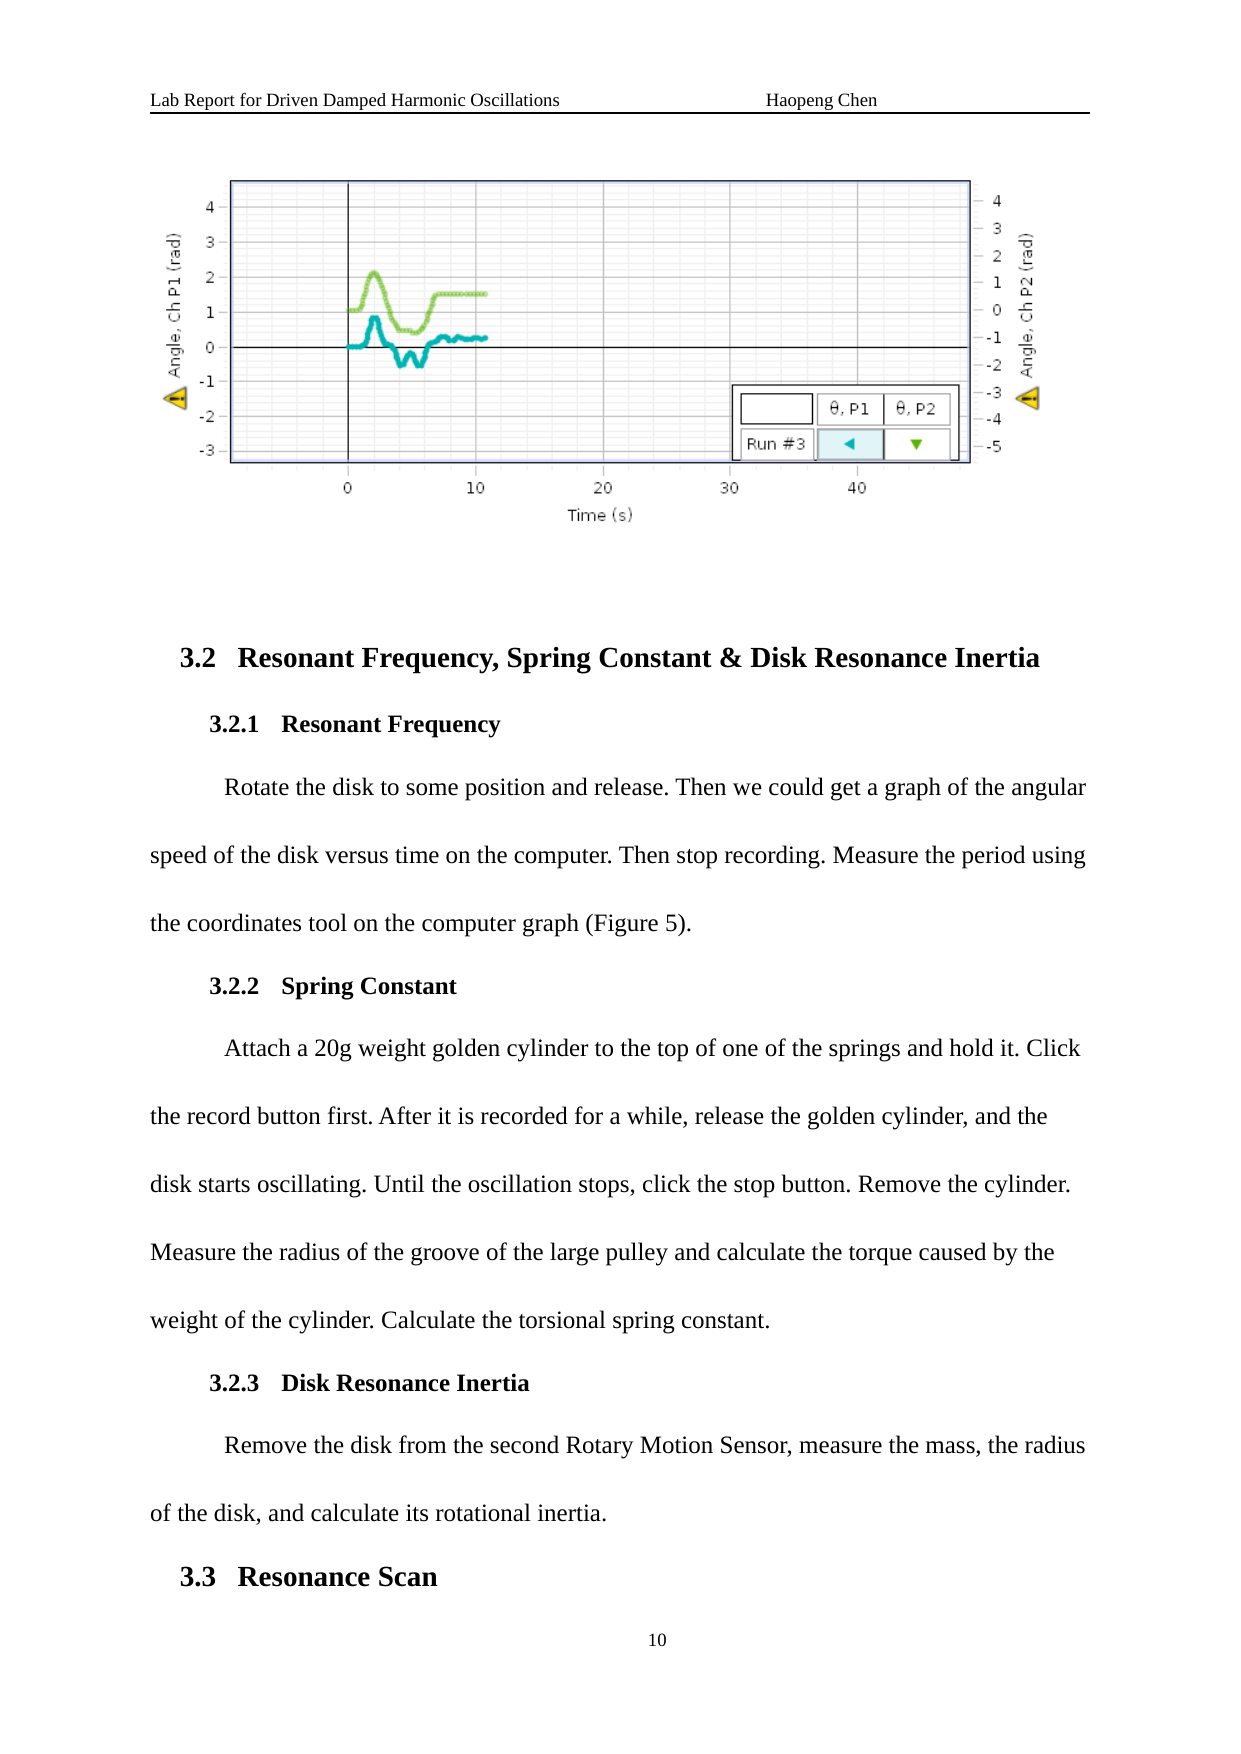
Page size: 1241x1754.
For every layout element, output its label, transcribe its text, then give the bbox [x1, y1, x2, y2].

list Disk Resonance Inertia [209, 1365, 1090, 1399]
list Resonant Frequency [209, 707, 1090, 741]
picture [150, 174, 1050, 530]
list Spring Constant [209, 968, 1090, 1002]
text Remove the disk from the second Rotary Motion Sensor, measure the mass, the radius of the disk, and calculate its rotational inertia. [150, 1428, 1090, 1530]
list Resonant Frequency, Spring Constant & Disk Resonance Inertia [179, 639, 1090, 673]
text Attach a 20g weight golden cylinder to the top of one of the springs and hold it. Click the record button first. After it is recorded for a while, release the golden cylinder, and the disk starts oscillating. Until the oscillation stops, click the stop button. Remove the cylinder. Measure the radius of the groove of the large pulley and calculate the torque caused by the weight of the cylinder. Calculate the torsional spring constant. [150, 1031, 1090, 1337]
list Resonance Scan [179, 1559, 1090, 1593]
text Rotate the disk to some position and release. Then we could get a graph of the angular speed of the disk versus time on the computer. Then stop recording. Measure the period using the coordinates tool on the computer graph (Figure 5). [150, 770, 1090, 939]
